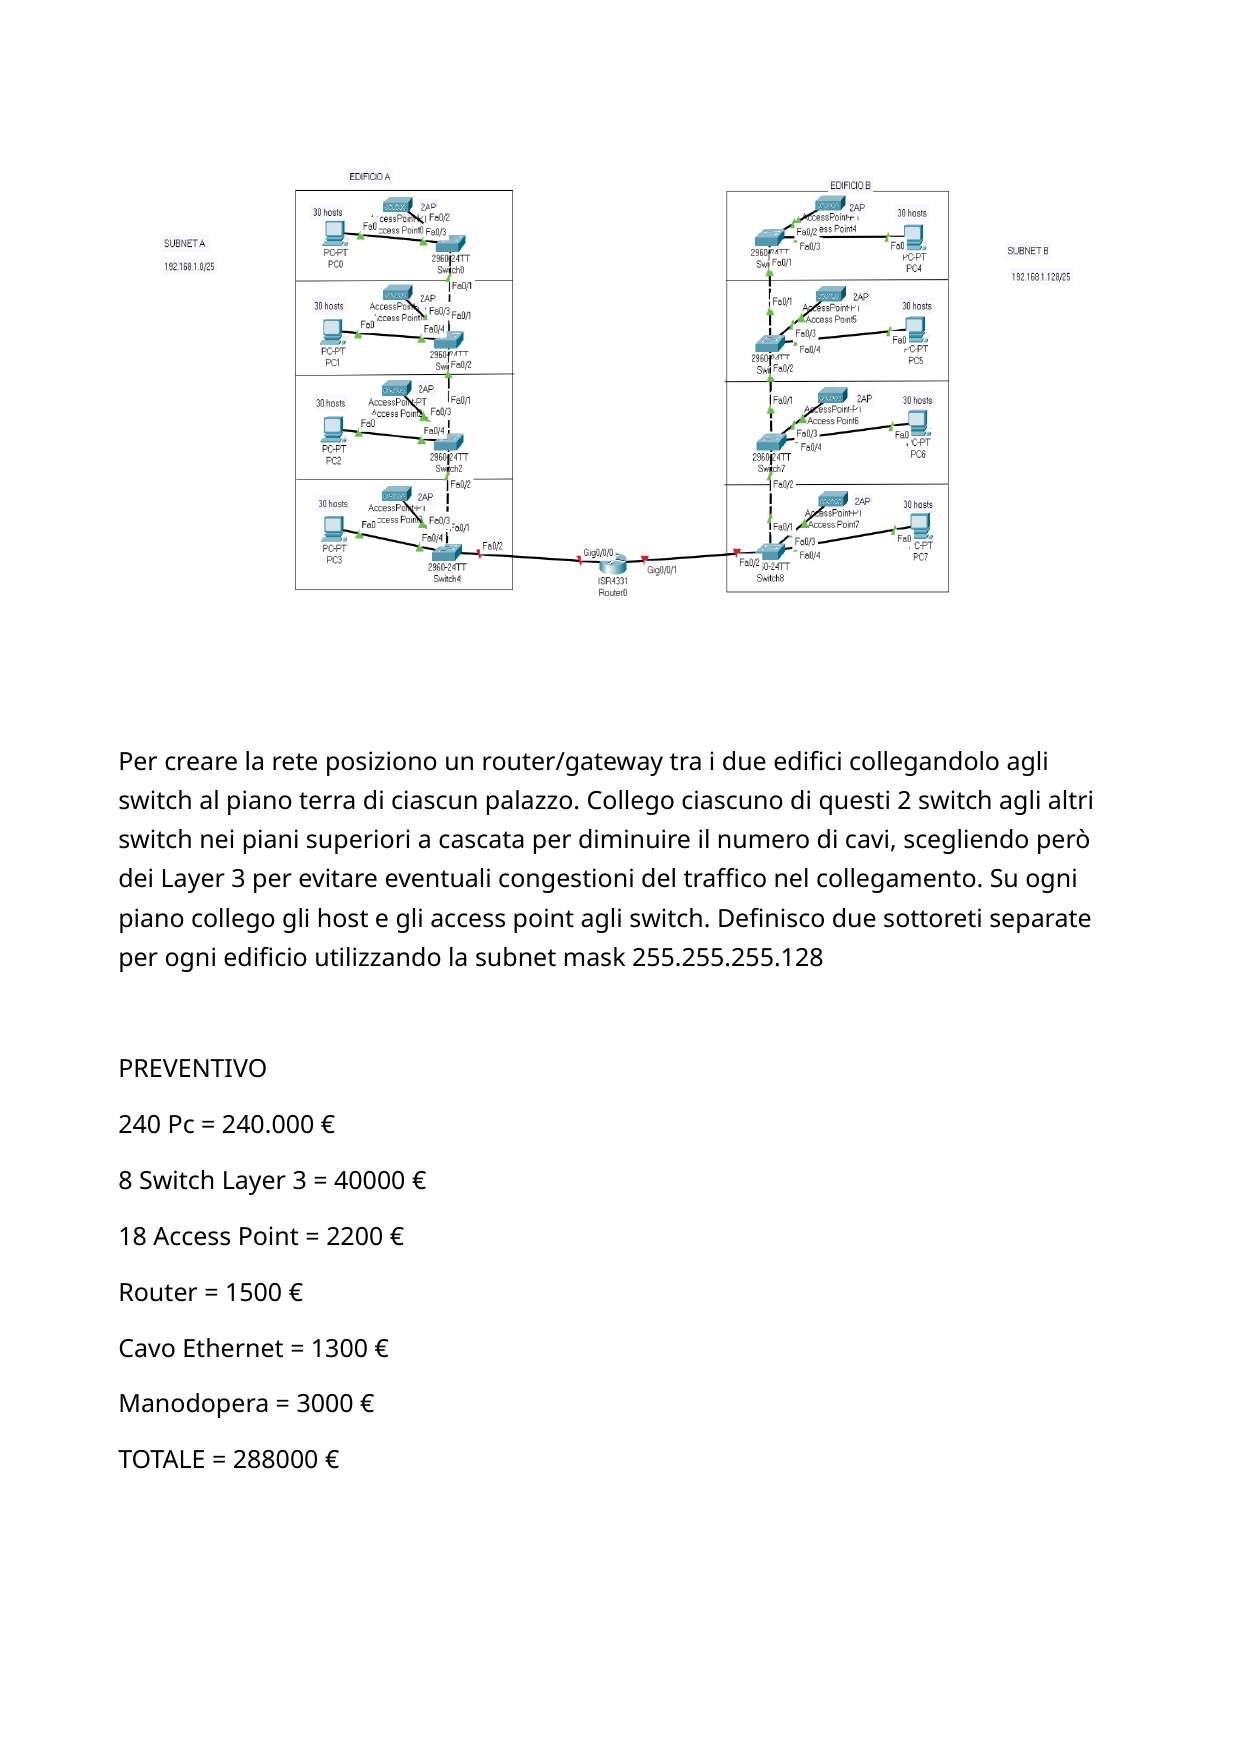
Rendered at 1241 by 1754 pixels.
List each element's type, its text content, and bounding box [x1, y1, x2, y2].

text 8 Switch Layer 3 = 40000 € [118, 1163, 1122, 1197]
text 240 Pc = 240.000 € [118, 1107, 1122, 1141]
text Per creare la rete posiziono un router/gateway tra i due edifici collegandolo agli switch al piano terra di ciascun palazzo. Collego ciascuno di questi 2 switch agli altri switch nei piani superiori a cascata per diminuire il numero di cavi, scegliendo però dei Layer 3 per evitare eventuali congestioni del traffico nel collegamento. Su ogni piano collego gli host e gli access point agli switch. Definisco due sottoreti separate per ogni edificio utilizzando la subnet mask 255.255.255.128 [118, 743, 1122, 973]
text Cavo Ethernet = 1300 € [118, 1330, 1122, 1364]
text Manodopera = 3000 € [118, 1386, 1122, 1420]
text 18 Access Point = 2200 € [118, 1218, 1122, 1253]
text Router = 1500 € [118, 1274, 1122, 1308]
text PREVENTIVO [118, 1051, 1122, 1085]
text TOTALE = 288000 € [118, 1442, 1122, 1476]
picture [118, 147, 1123, 611]
